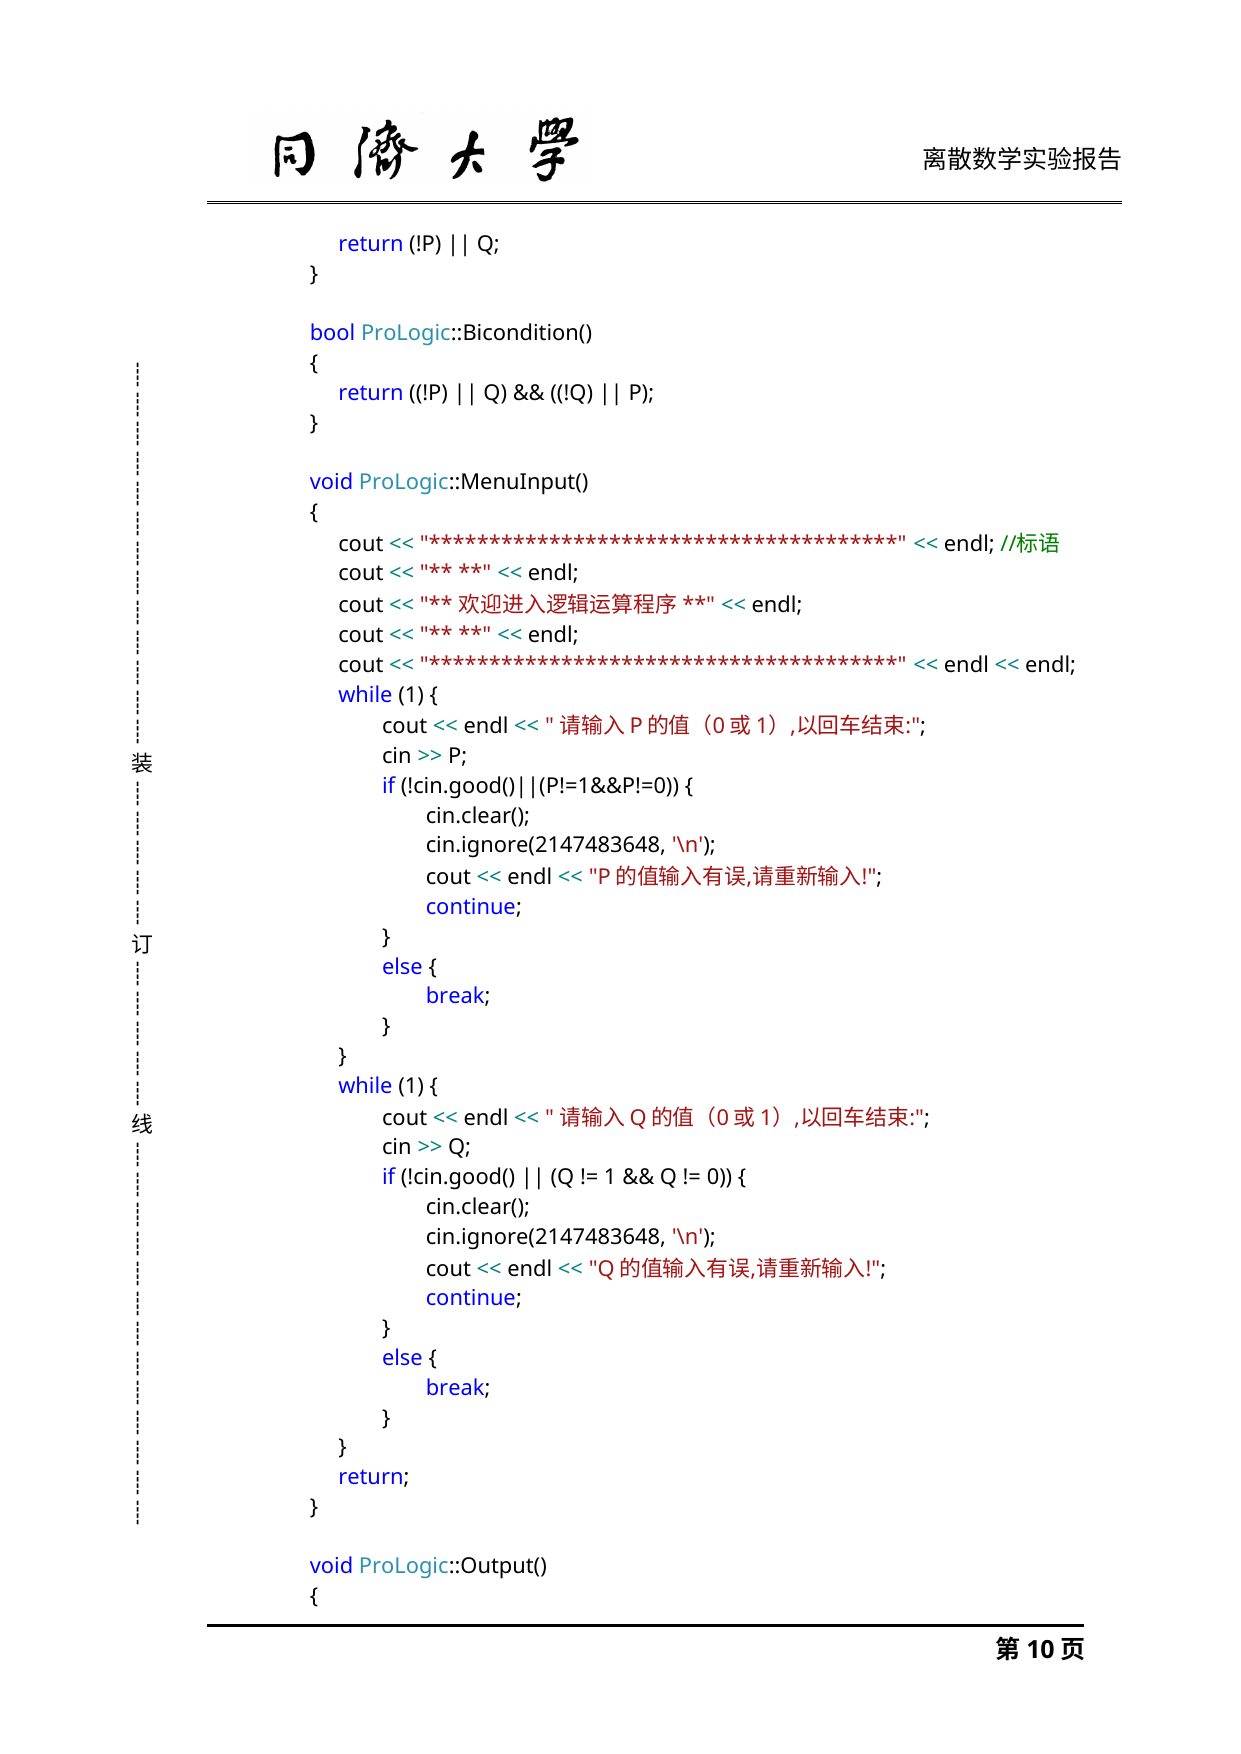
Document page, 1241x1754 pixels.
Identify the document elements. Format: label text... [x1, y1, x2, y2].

list cin >> P; [309, 740, 1122, 770]
list cout << endl << " 请输入P的值（0或1）,以回车结束:"; [309, 708, 1122, 740]
list cout << endl << "P的值输入有误,请重新输入!"; [309, 859, 1122, 891]
list continue; [309, 891, 1122, 921]
list bool ProLogic::Bicondition() [309, 317, 1122, 347]
list void ProLogic::MenuInput() [309, 466, 1122, 496]
list while (1) { [309, 678, 1122, 708]
list } [309, 1401, 1122, 1431]
list } [309, 1431, 1122, 1461]
list cout << endl << "Q的值输入有误,请重新输入!"; [309, 1251, 1122, 1282]
picture [251, 109, 598, 188]
list cin >> Q; [309, 1131, 1122, 1161]
list cout << "***************************************" << endl; //标语 [309, 526, 1122, 557]
list return ((!P) || Q) && ((!Q) || P); [309, 377, 1122, 406]
list } [309, 921, 1122, 951]
list cout << "** **" << endl; [309, 557, 1122, 587]
list { [309, 1580, 1122, 1610]
list cout << "***************************************" << endl << endl; [309, 649, 1122, 678]
list } [309, 257, 1122, 287]
list } [309, 406, 1122, 436]
list { [309, 496, 1122, 526]
list continue; [309, 1282, 1122, 1312]
list if (!cin.good() || (Q != 1 && Q != 0)) { [309, 1161, 1122, 1191]
list break; [309, 1372, 1122, 1401]
list else { [309, 1342, 1122, 1372]
list cout << endl << " 请输入Q的值（0或1）,以回车结束:"; [309, 1099, 1122, 1131]
list } [309, 1010, 1122, 1040]
list } [309, 1040, 1122, 1070]
list cout << "** 欢迎进入逻辑运算程序 **" << endl; [309, 587, 1122, 619]
list return (!P) || Q; [309, 228, 1122, 257]
list } [309, 1312, 1122, 1342]
list return; [309, 1461, 1122, 1491]
list else { [309, 951, 1122, 980]
list cout << "** **" << endl; [309, 619, 1122, 649]
list } [309, 1491, 1122, 1521]
list cin.clear(); [309, 1191, 1122, 1221]
list cin.ignore(2147483648, '\n'); [309, 829, 1122, 859]
list cin.clear(); [309, 800, 1122, 829]
list { [309, 347, 1122, 377]
list void ProLogic::Output() [309, 1550, 1122, 1580]
list if (!cin.good()||(P!=1&&P!=0)) { [309, 770, 1122, 800]
list while (1) { [309, 1070, 1122, 1099]
list cin.ignore(2147483648, '\n'); [309, 1221, 1122, 1251]
list break; [309, 980, 1122, 1010]
